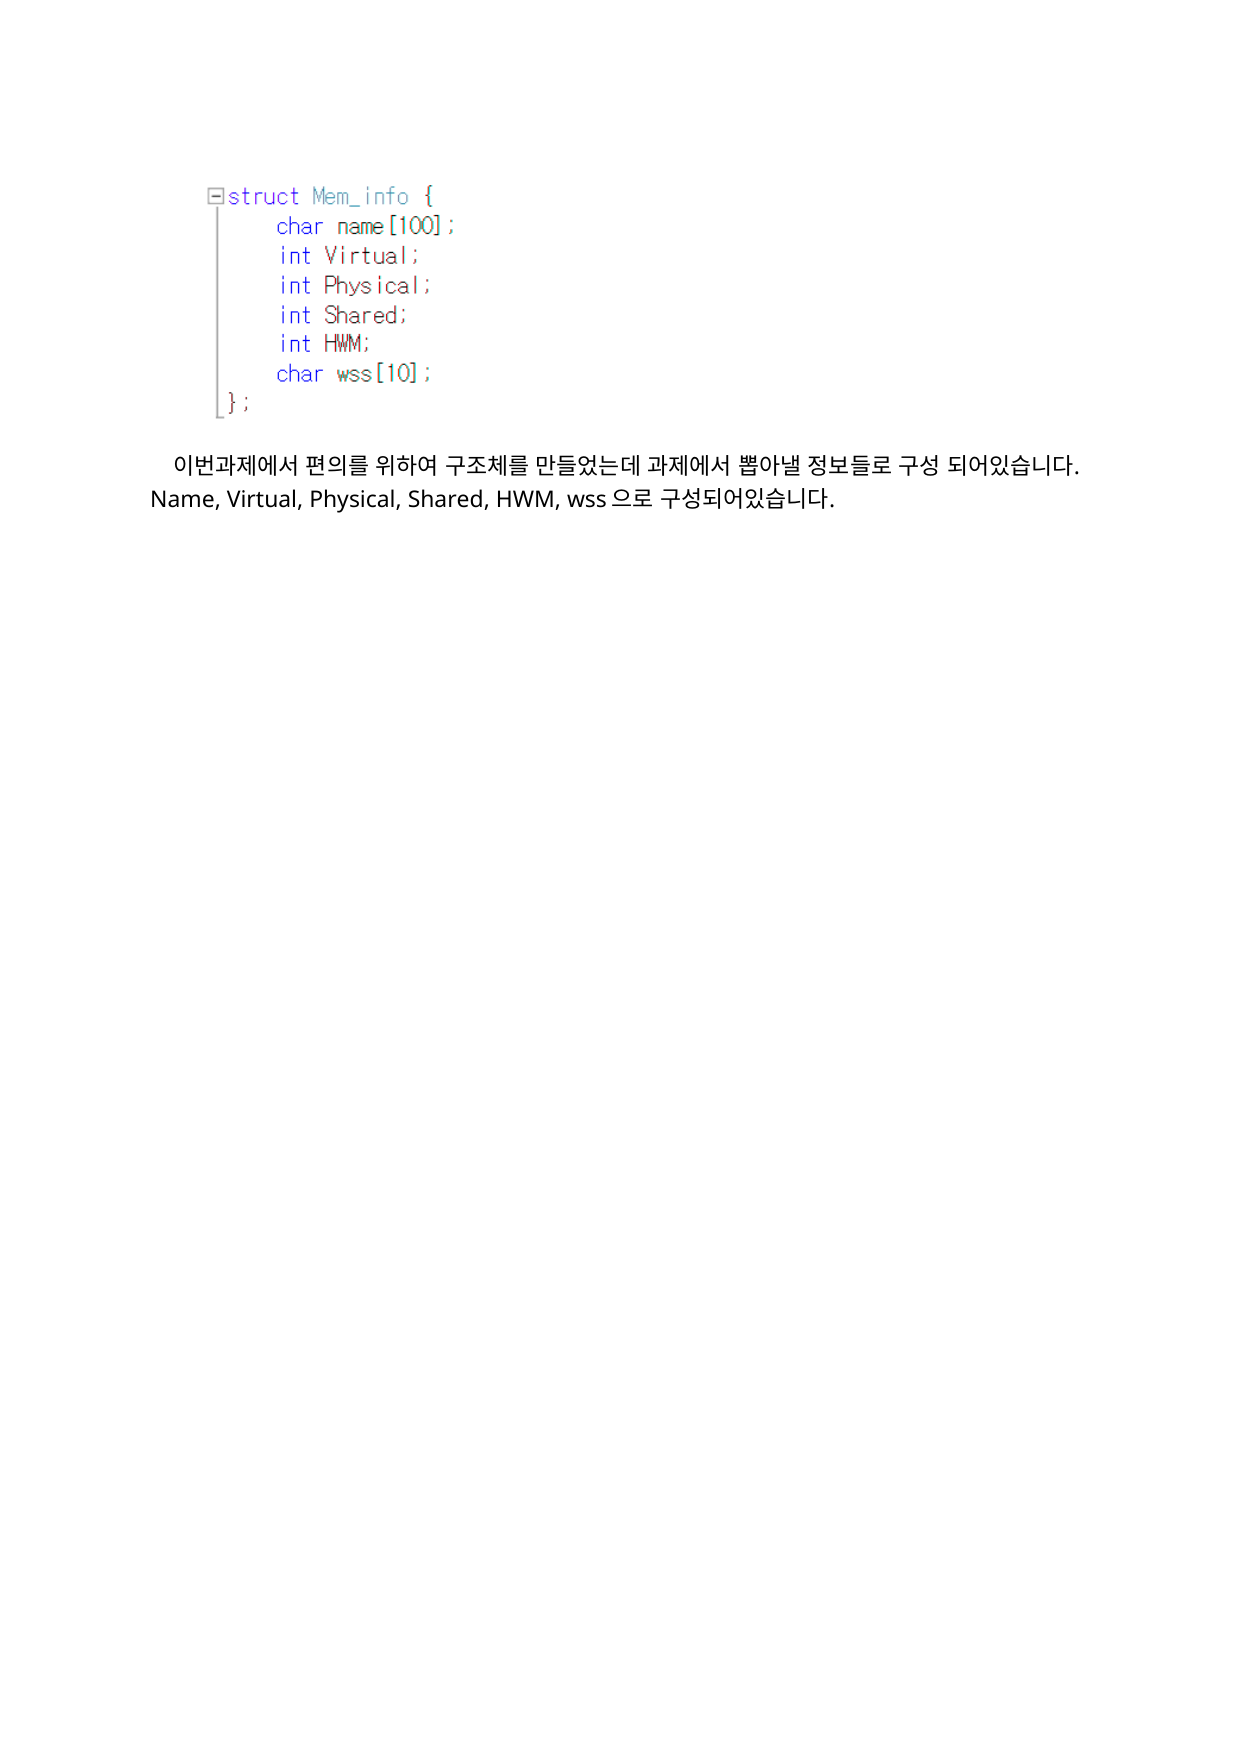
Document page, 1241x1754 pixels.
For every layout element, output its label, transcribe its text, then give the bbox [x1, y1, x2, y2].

picture [191, 177, 1132, 434]
text 이번과제에서 편의를 위하여 구조체를 만들었는데 과제에서 뽑아낼 정보들로 구성 되어있습니다. Name, Virtual, Physical, Shared, HWM, wss으로 구성되어있습니다. [150, 447, 1090, 514]
